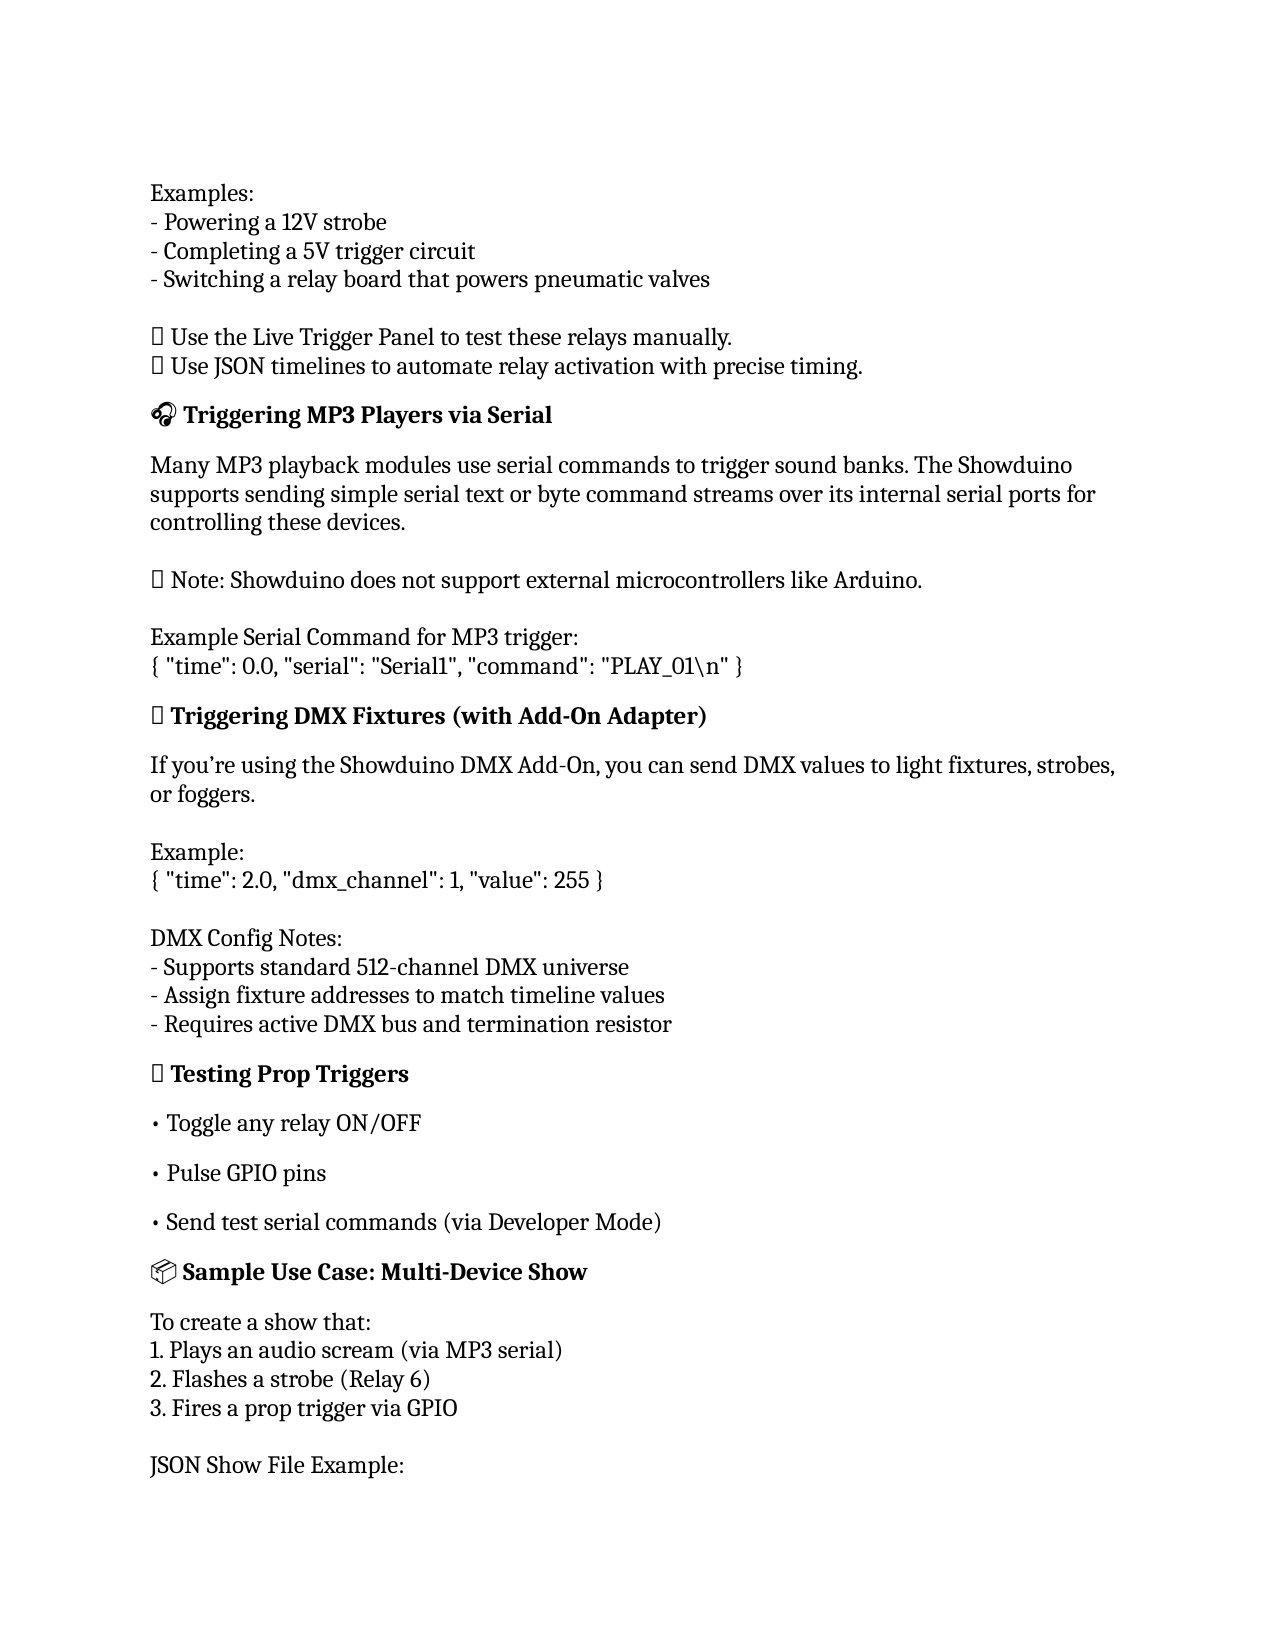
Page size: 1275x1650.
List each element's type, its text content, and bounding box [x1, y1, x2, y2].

text Many MP3 playback modules use serial commands to trigger sound banks. The Showduino supports sending simple serial text or byte command streams over its internal serial ports for controlling these devices. 📌 Note: Showduino does not support external microcontrollers like Arduino. Example Serial Command for MP3 trigger: { "time": 0.0, "serial": "Serial1", "command": "PLAY_01\n" } [150, 450, 1125, 680]
text 💡 Triggering DMX Fixtures (with Add-On Adapter) [150, 701, 1125, 730]
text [150, 1307, 1125, 1479]
text • Pulse GPIO pins [150, 1158, 1125, 1187]
text 🎧 Triggering MP3 Players via Serial [150, 401, 1125, 429]
text • Send test serial commands (via Developer Mode) [150, 1208, 1125, 1237]
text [150, 150, 1125, 380]
text 🧪 Testing Prop Triggers [150, 1059, 1125, 1088]
text If you’re using the Showduino DMX Add-On, you can send DMX values to light fixtures, strobes, or foggers. Example: { "time": 2.0, "dmx_channel": 1, "value": 255 } DMX Config Notes: - Supports standard 512-channel DMX universe - Assign fixture addresses to match timeline values - Requires active DMX bus and termination resistor [150, 751, 1125, 1038]
text 📦 Sample Use Case: Multi-Device Show [150, 1257, 1125, 1286]
text • Toggle any relay ON/OFF [150, 1109, 1125, 1137]
